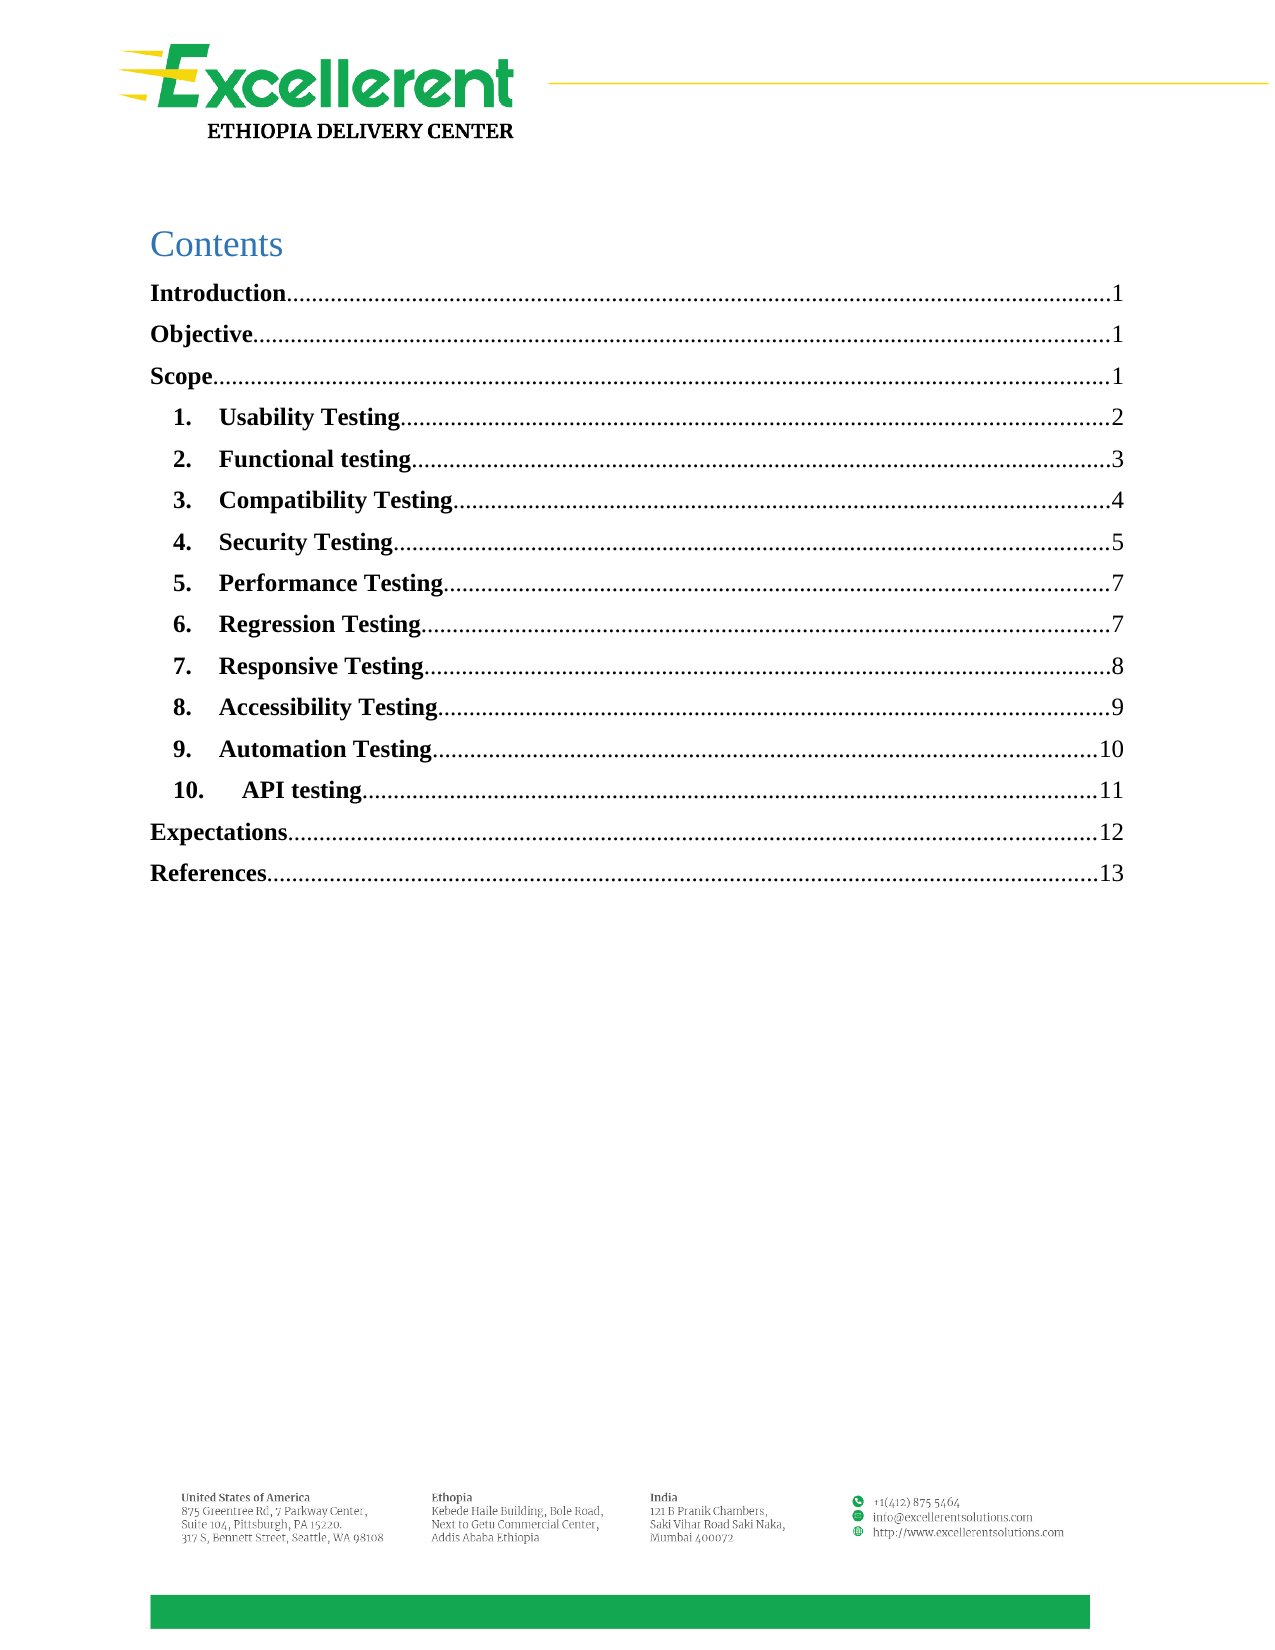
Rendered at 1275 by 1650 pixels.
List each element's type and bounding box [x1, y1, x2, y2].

picture [150, 1481, 1090, 1629]
picture [3, 28, 1271, 139]
